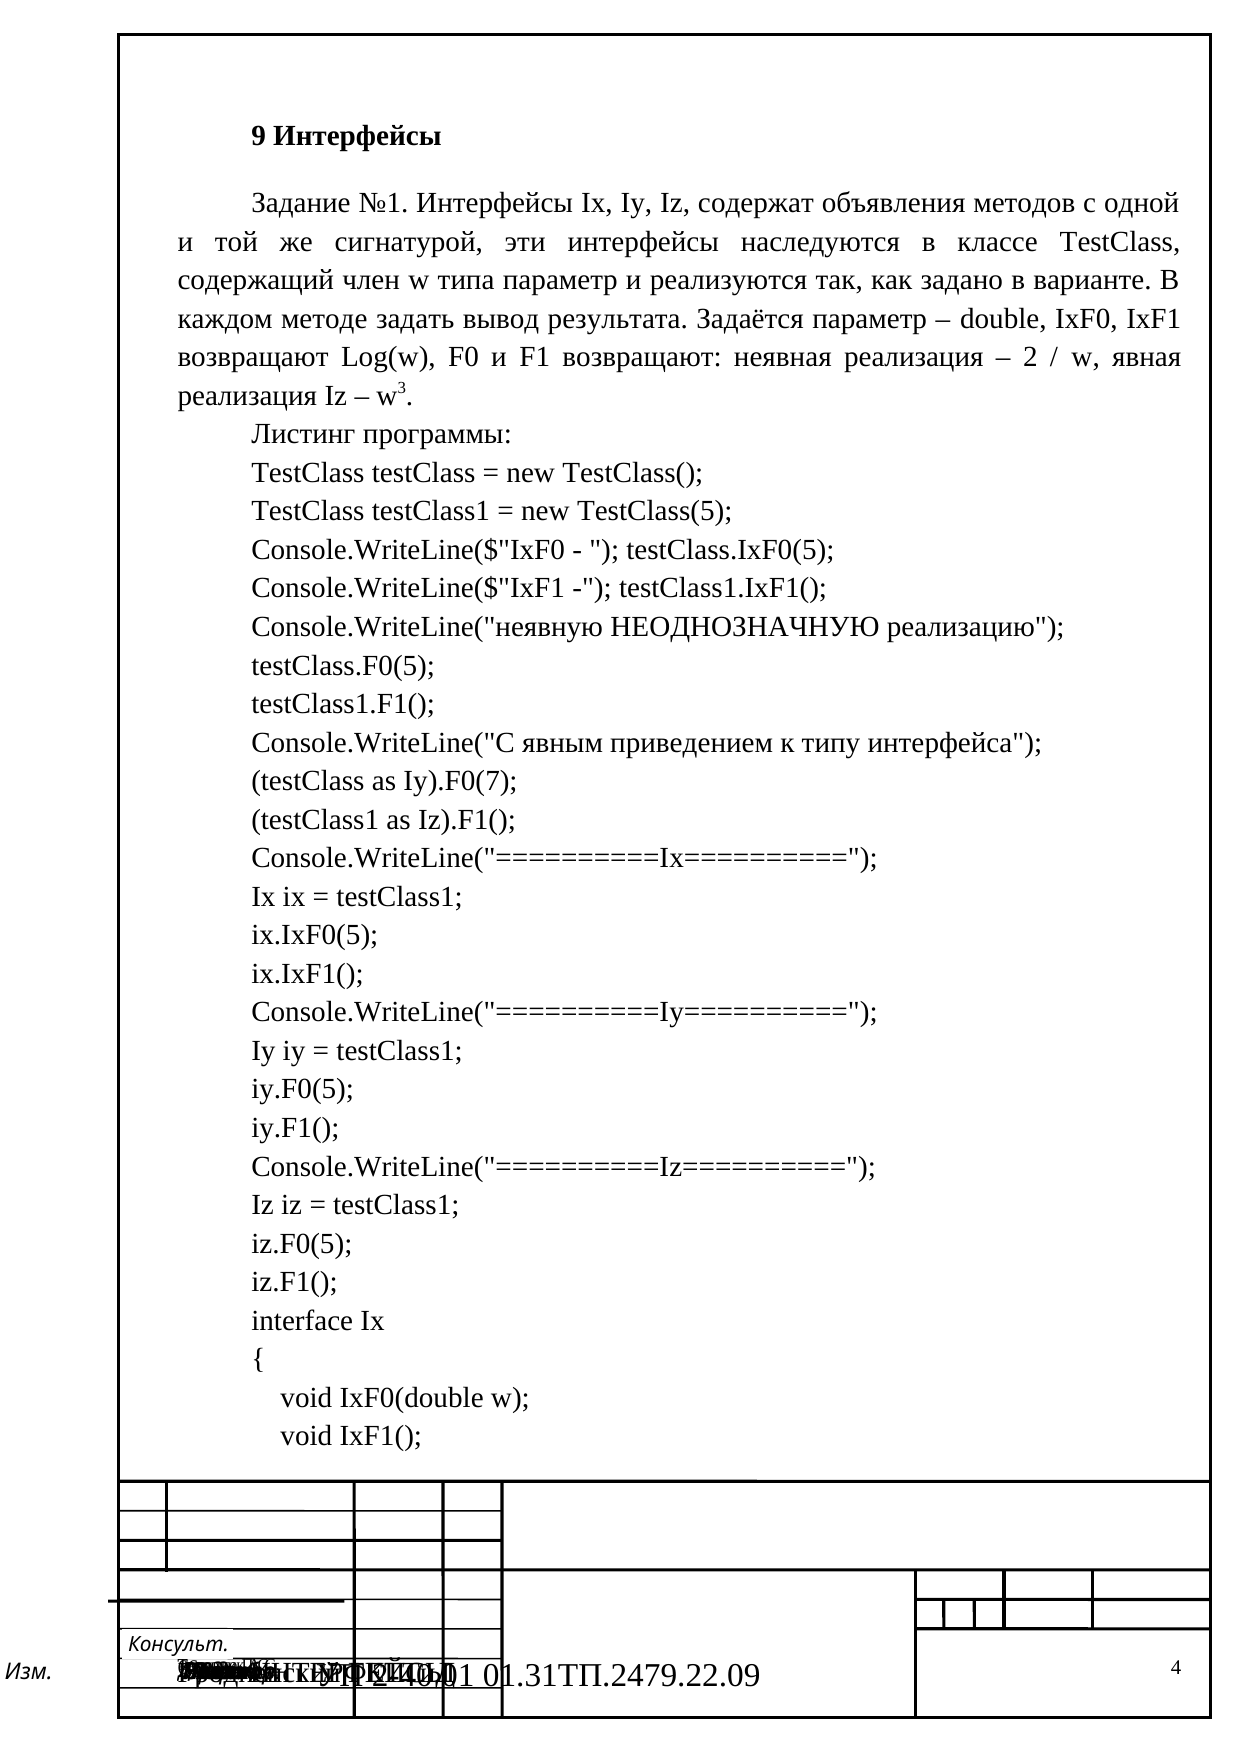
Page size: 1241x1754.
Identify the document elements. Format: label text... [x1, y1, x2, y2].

text Console.WriteLine("==========Ix=========="); [177, 840, 1181, 874]
text Console.WriteLine("==========Iy=========="); [177, 994, 1181, 1028]
text (testClass as Iy).F0(7); [177, 763, 1181, 797]
text testClass.F0(5); [177, 648, 1181, 681]
text interface Ix [177, 1303, 1181, 1336]
text void IxF1(); [177, 1418, 1181, 1452]
text void IxF0(double w); [177, 1380, 1181, 1413]
text ix.IxF0(5); [177, 917, 1181, 951]
text TestClass testClass1 = new TestClass(5); [177, 493, 1181, 527]
text Задание №1. Интерфейсы Ix, Iy, Iz, содержат объявления методов с одной и той же сигнатурой, эти интерфейсы наследуются в классе TestClass, содержащий член w типа параметр и реализуются так, как задано в варианте. В каждом методе задать вывод результата. Задаётся параметр – double, IxF0, IxF1 возвращают Log(w), F0 и F1 возвращают: неявная реализация – 2 / w, явная реализация Iz – w3. [177, 185, 1181, 411]
text Iy iy = testClass1; [177, 1033, 1181, 1067]
text Console.WriteLine("C явным приведением к типу интерфейса"); [177, 725, 1181, 758]
text iy.F1(); [177, 1110, 1181, 1144]
text ix.IxF1(); [177, 956, 1181, 989]
text iz.F1(); [177, 1264, 1181, 1298]
text (testClass1 as Iz).F1(); [177, 802, 1181, 835]
text { [177, 1341, 1181, 1375]
text 9 Интерфейсы [177, 118, 1181, 152]
text Console.WriteLine("==========Iz=========="); [177, 1149, 1181, 1182]
text TestClass testClass = new TestClass(); [177, 455, 1181, 488]
text Ix ix = testClass1; [177, 879, 1181, 912]
text Console.WriteLine($"IxF1 -"); testClass1.IxF1(); [177, 571, 1181, 604]
text Листинг программы: [177, 416, 1181, 450]
text Console.WriteLine($"IxF0 - "); testClass.IxF0(5); [177, 532, 1181, 566]
text testClass1.F1(); [177, 686, 1181, 720]
text Iz iz = testClass1; [177, 1187, 1181, 1221]
text iy.F0(5); [177, 1072, 1181, 1105]
text iz.F0(5); [177, 1226, 1181, 1259]
text Console.WriteLine("неявную НЕОДНОЗНАЧНУЮ реализацию"); [177, 609, 1181, 643]
